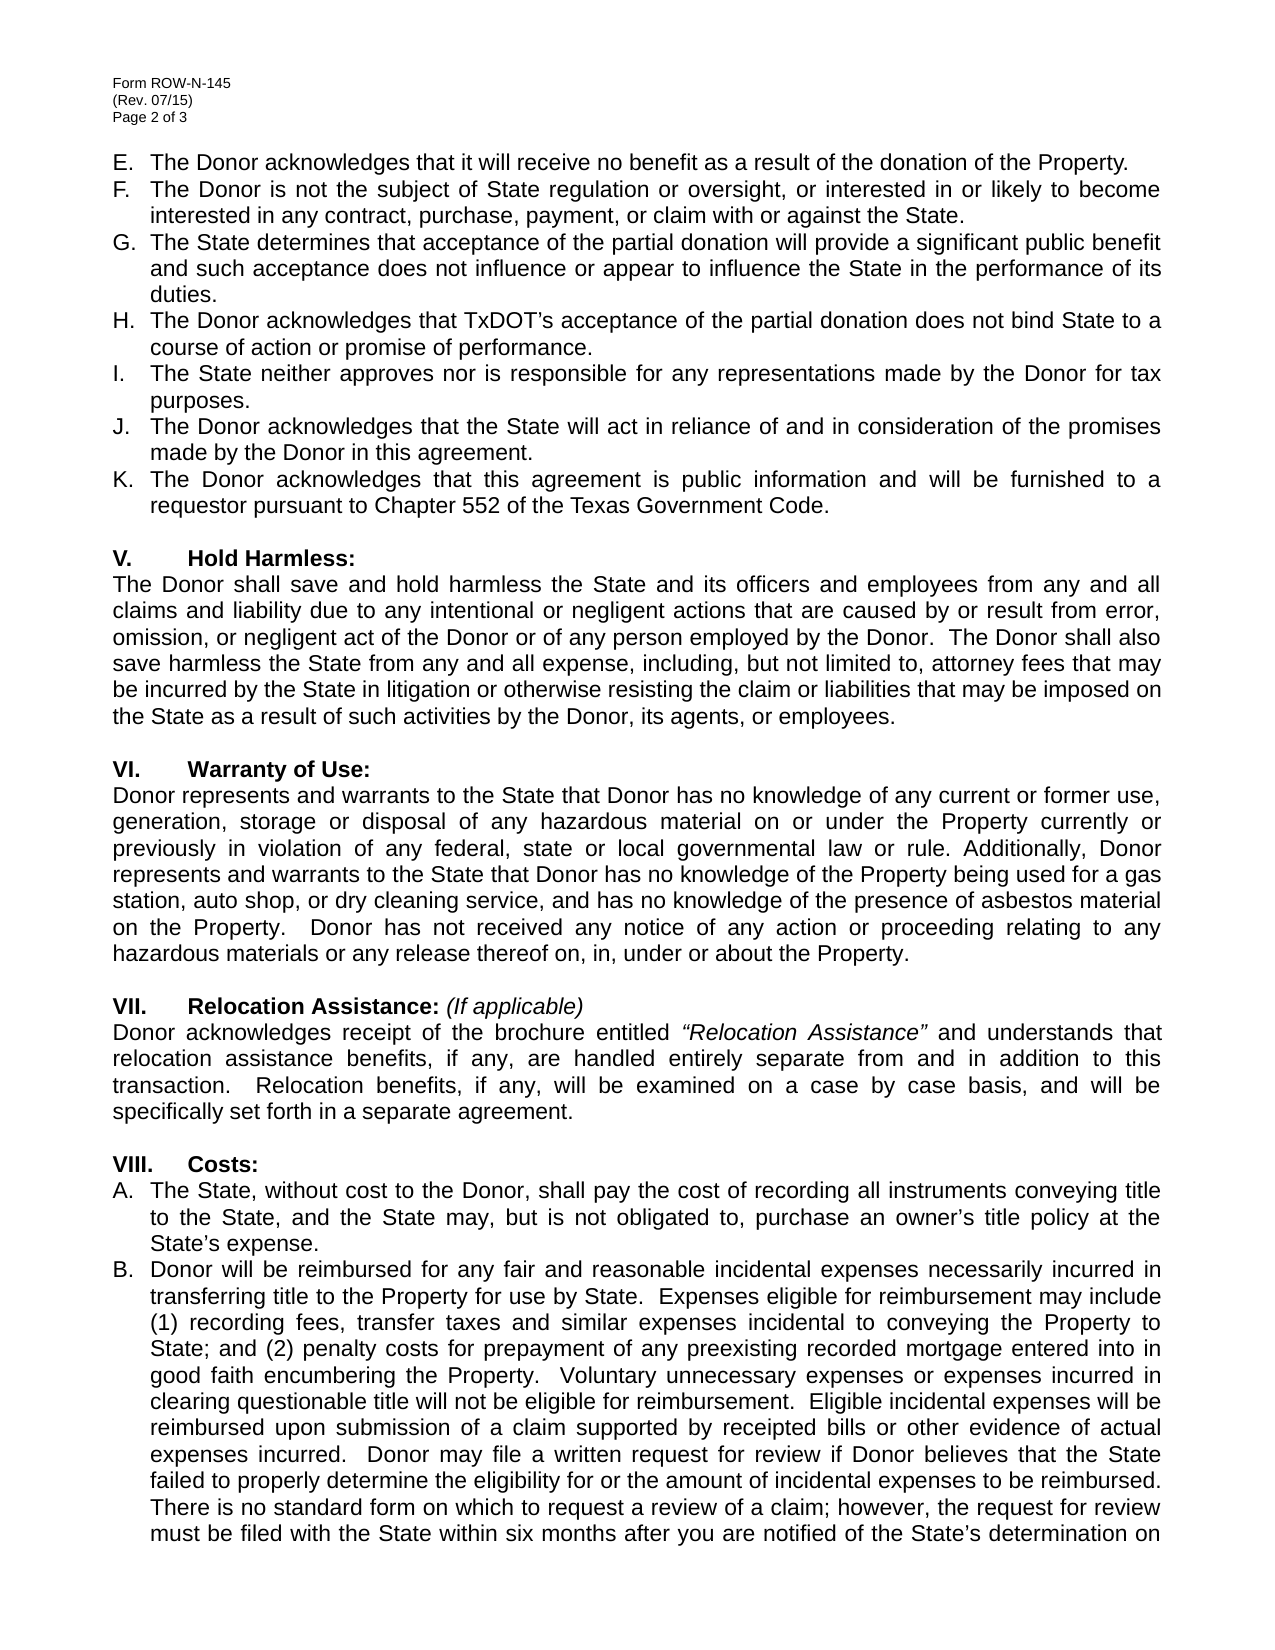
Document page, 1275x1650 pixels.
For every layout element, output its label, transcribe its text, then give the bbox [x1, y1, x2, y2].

list The Donor acknowledges that this agreement is public information and will be furnished to a requestor pursuant to Chapter 552 of the Texas Government Code. [112, 466, 1162, 518]
text V. Hold Harmless: [112, 545, 1162, 571]
list The State neither approves nor is responsible for any representations made by the Donor for tax purposes. [112, 360, 1162, 413]
list The Donor is not the subject of State regulation or oversight, or interested in or likely to become interested in any contract, purchase, payment, or claim with or against the State. [112, 176, 1162, 228]
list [112, 1256, 1162, 1546]
text Donor acknowledges receipt of the brochure entitled “Relocation Assistance” and understands that relocation assistance benefits, if any, are handled entirely separate from and in addition to this transaction. Relocation benefits, if any, will be examined on a case by case basis, and will be specifically set forth in a separate agreement. [112, 1019, 1162, 1124]
text VI. Warranty of Use: [112, 756, 1162, 782]
list The Donor acknowledges that TxDOT’s acceptance of the partial donation does not bind State to a course of action or promise of performance. [112, 307, 1162, 360]
text VII. Relocation Assistance: (If applicable) [112, 993, 1162, 1019]
list The State determines that acceptance of the partial donation will provide a significant public benefit and such acceptance does not influence or appear to influence the State in the performance of its duties. [112, 228, 1162, 307]
list The Donor acknowledges that the State will act in reliance of and in consideration of the promises made by the Donor in this agreement. [112, 413, 1162, 466]
text The Donor shall save and hold harmless the State and its officers and employees from any and all claims and liability due to any intentional or negligent actions that are caused by or result from error, omission, or negligent act of the Donor or of any person employed by the Donor. The Donor shall also save harmless the State from any and all expense, including, but not limited to, attorney fees that may be incurred by the State in litigation or otherwise resisting the claim or liabilities that may be imposed on the State as a result of such activities by the Donor, its agents, or employees. [112, 571, 1162, 729]
list The Donor acknowledges that it will receive no benefit as a result of the donation of the Property. [112, 149, 1162, 176]
text VIII. Costs: [112, 1151, 1162, 1177]
text Donor represents and warrants to the State that Donor has no knowledge of any current or former use, generation, storage or disposal of any hazardous material on or under the Property currently or previously in violation of any federal, state or local governmental law or rule. Additionally, Donor represents and warrants to the State that Donor has no knowledge of the Property being used for a gas station, auto shop, or dry cleaning service, and has no knowledge of the presence of asbestos material on the Property. Donor has not received any notice of any action or proceeding relating to any hazardous materials or any release thereof on, in, under or about the Property. [112, 782, 1162, 966]
list The State, without cost to the Donor, shall pay the cost of recording all instruments conveying title to the State, and the State may, but is not obligated to, purchase an owner’s title policy at the State’s expense. [112, 1177, 1162, 1256]
